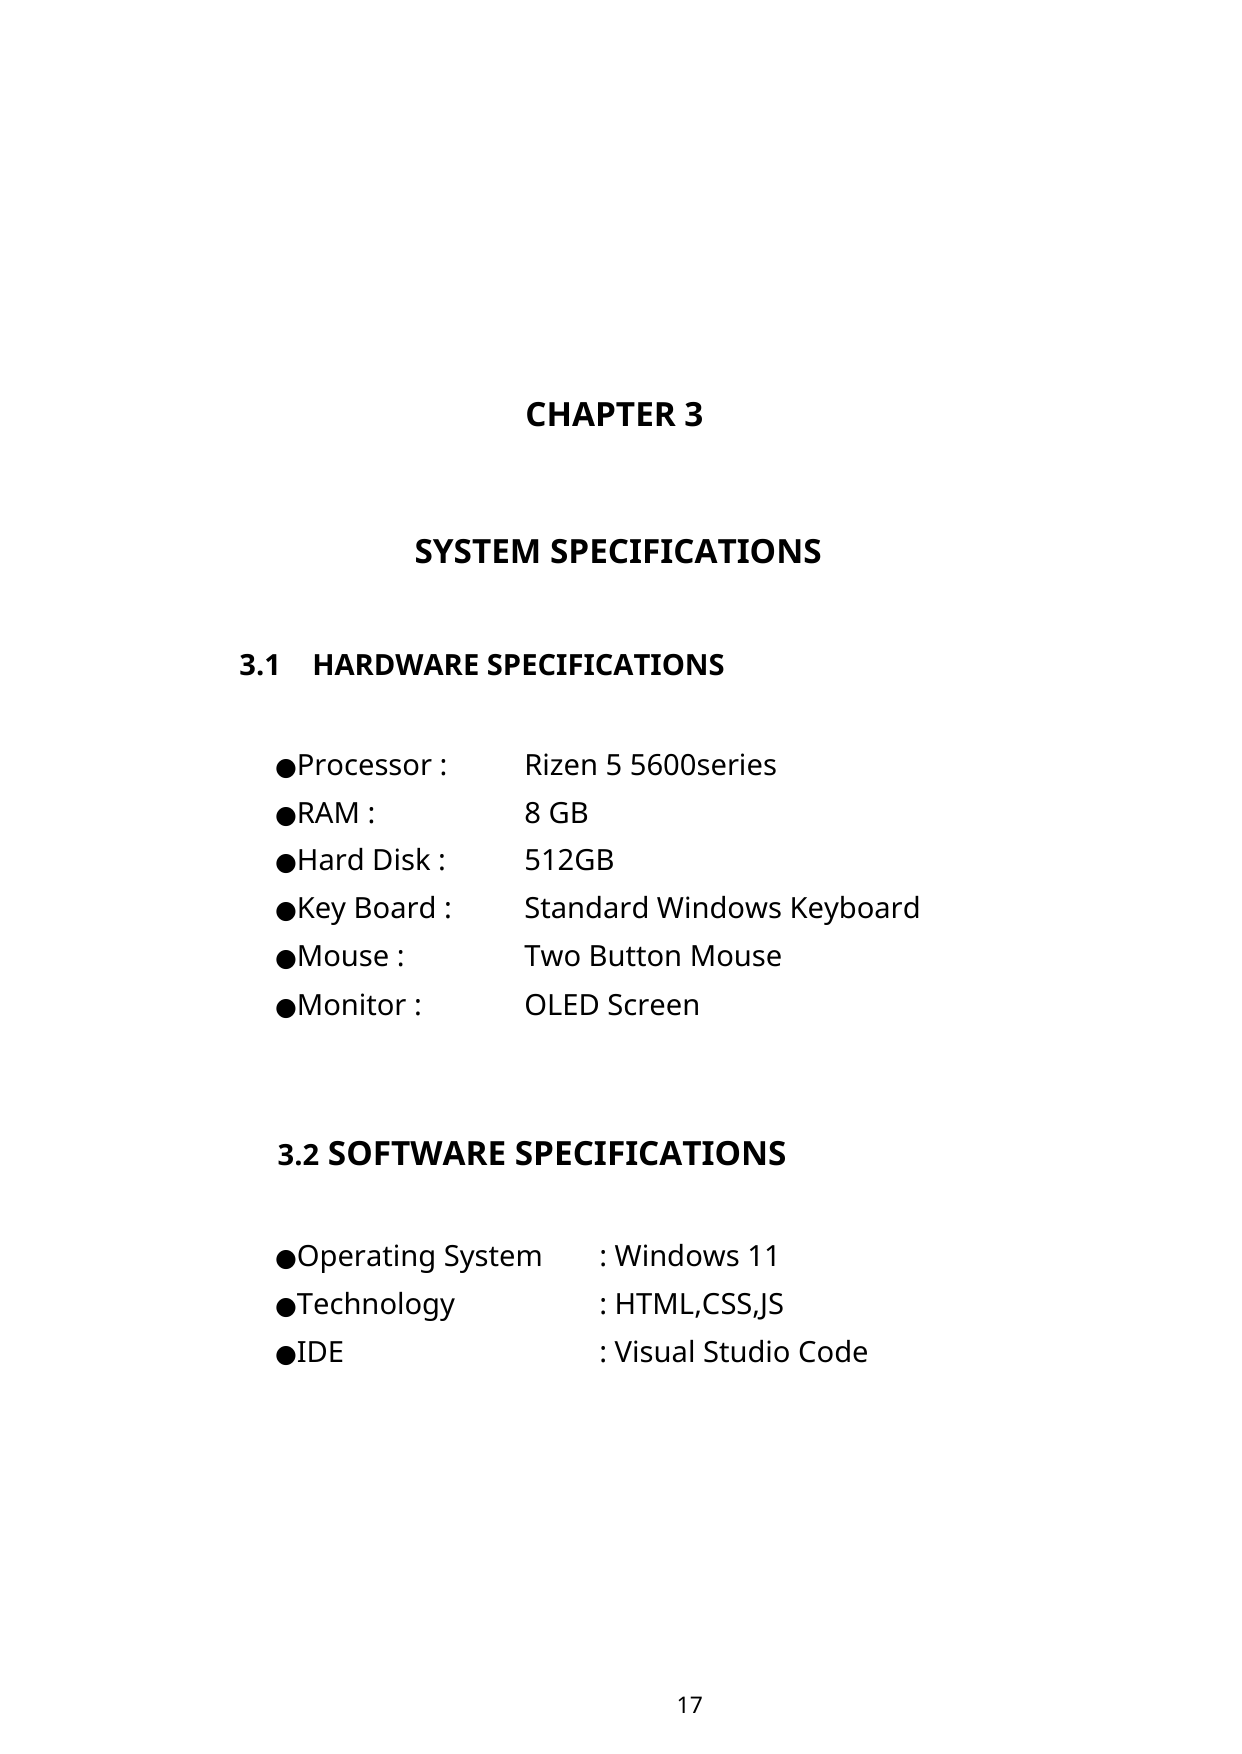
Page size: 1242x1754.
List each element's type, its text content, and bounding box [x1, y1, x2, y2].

text SYSTEM SPECIFICATIONS [150, 534, 822, 571]
text ●Hard Disk : 512GB [275, 845, 1092, 877]
text ●Processor : Rizen 5 5600series [275, 749, 1092, 782]
text 17 [150, 1693, 702, 1719]
text ●RAM : 8 GB [275, 797, 1092, 829]
text CHAPTER 3 [150, 397, 703, 433]
text 3.2 SOFTWARE SPECIFICATIONS [277, 1136, 1092, 1173]
text ●Mouse : Two Button Mouse [275, 941, 1092, 973]
text ●IDE : Visual Studio Code [275, 1337, 1092, 1369]
text ●Monitor : OLED Screen [275, 989, 1092, 1021]
text ●Technology : HTML,CSS,JS [275, 1289, 1092, 1321]
text ●Operating System : Windows 11 [275, 1241, 1092, 1273]
text 3.1 HARDWARE SPECIFICATIONS [239, 649, 1092, 681]
text ●Key Board : Standard Windows Keyboard [275, 893, 1092, 925]
